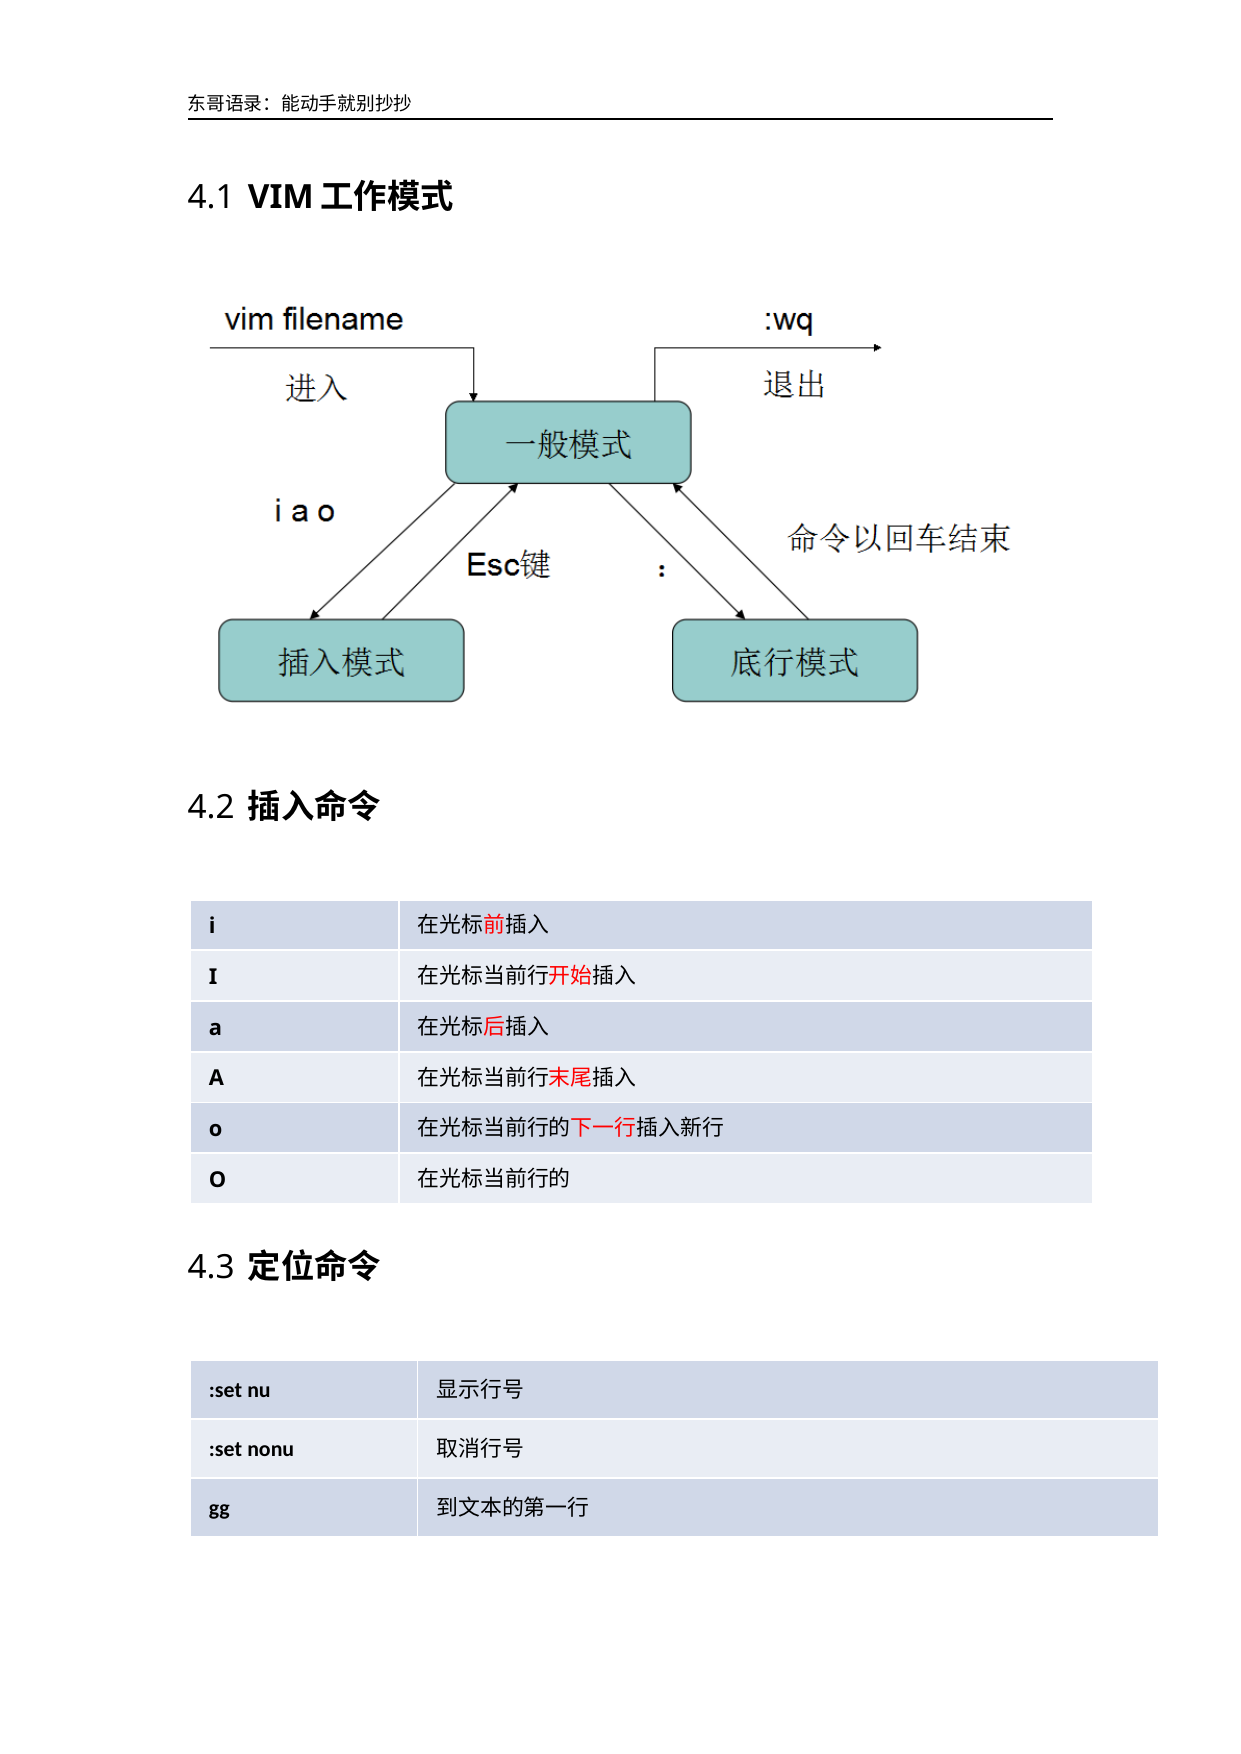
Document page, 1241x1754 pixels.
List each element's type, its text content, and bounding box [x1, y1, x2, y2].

table_cell o [191, 1103, 398, 1152]
table_cell a [191, 1002, 398, 1051]
table_cell A [191, 1053, 398, 1102]
table_cell 取消行号 [418, 1420, 1158, 1477]
subtitle 插入命令 [187, 771, 1053, 836]
subtitle VIM工作模式 [187, 162, 1053, 227]
table_cell 到文本的第一行 [418, 1479, 1158, 1536]
subtitle 定位命令 [187, 1232, 1053, 1297]
table_cell :set nonu [191, 1420, 417, 1477]
table_header 显示行号 [418, 1361, 1158, 1418]
table_cell 在光标当前行的 [400, 1154, 1092, 1203]
table_header i [191, 901, 398, 949]
table_cell I [191, 951, 398, 1000]
table_cell O [191, 1154, 398, 1203]
table_cell 在光标后插入 [400, 1002, 1092, 1051]
table_header 在光标前插入 [400, 901, 1092, 949]
picture [187, 289, 1053, 733]
table_cell 在光标当前行开始插入 [400, 951, 1092, 1000]
table_header :set nu [191, 1361, 417, 1418]
table_cell 在光标当前行的下一行插入新行 [400, 1103, 1092, 1152]
table_cell 在光标当前行末尾插入 [400, 1053, 1092, 1102]
table_cell gg [191, 1479, 417, 1536]
